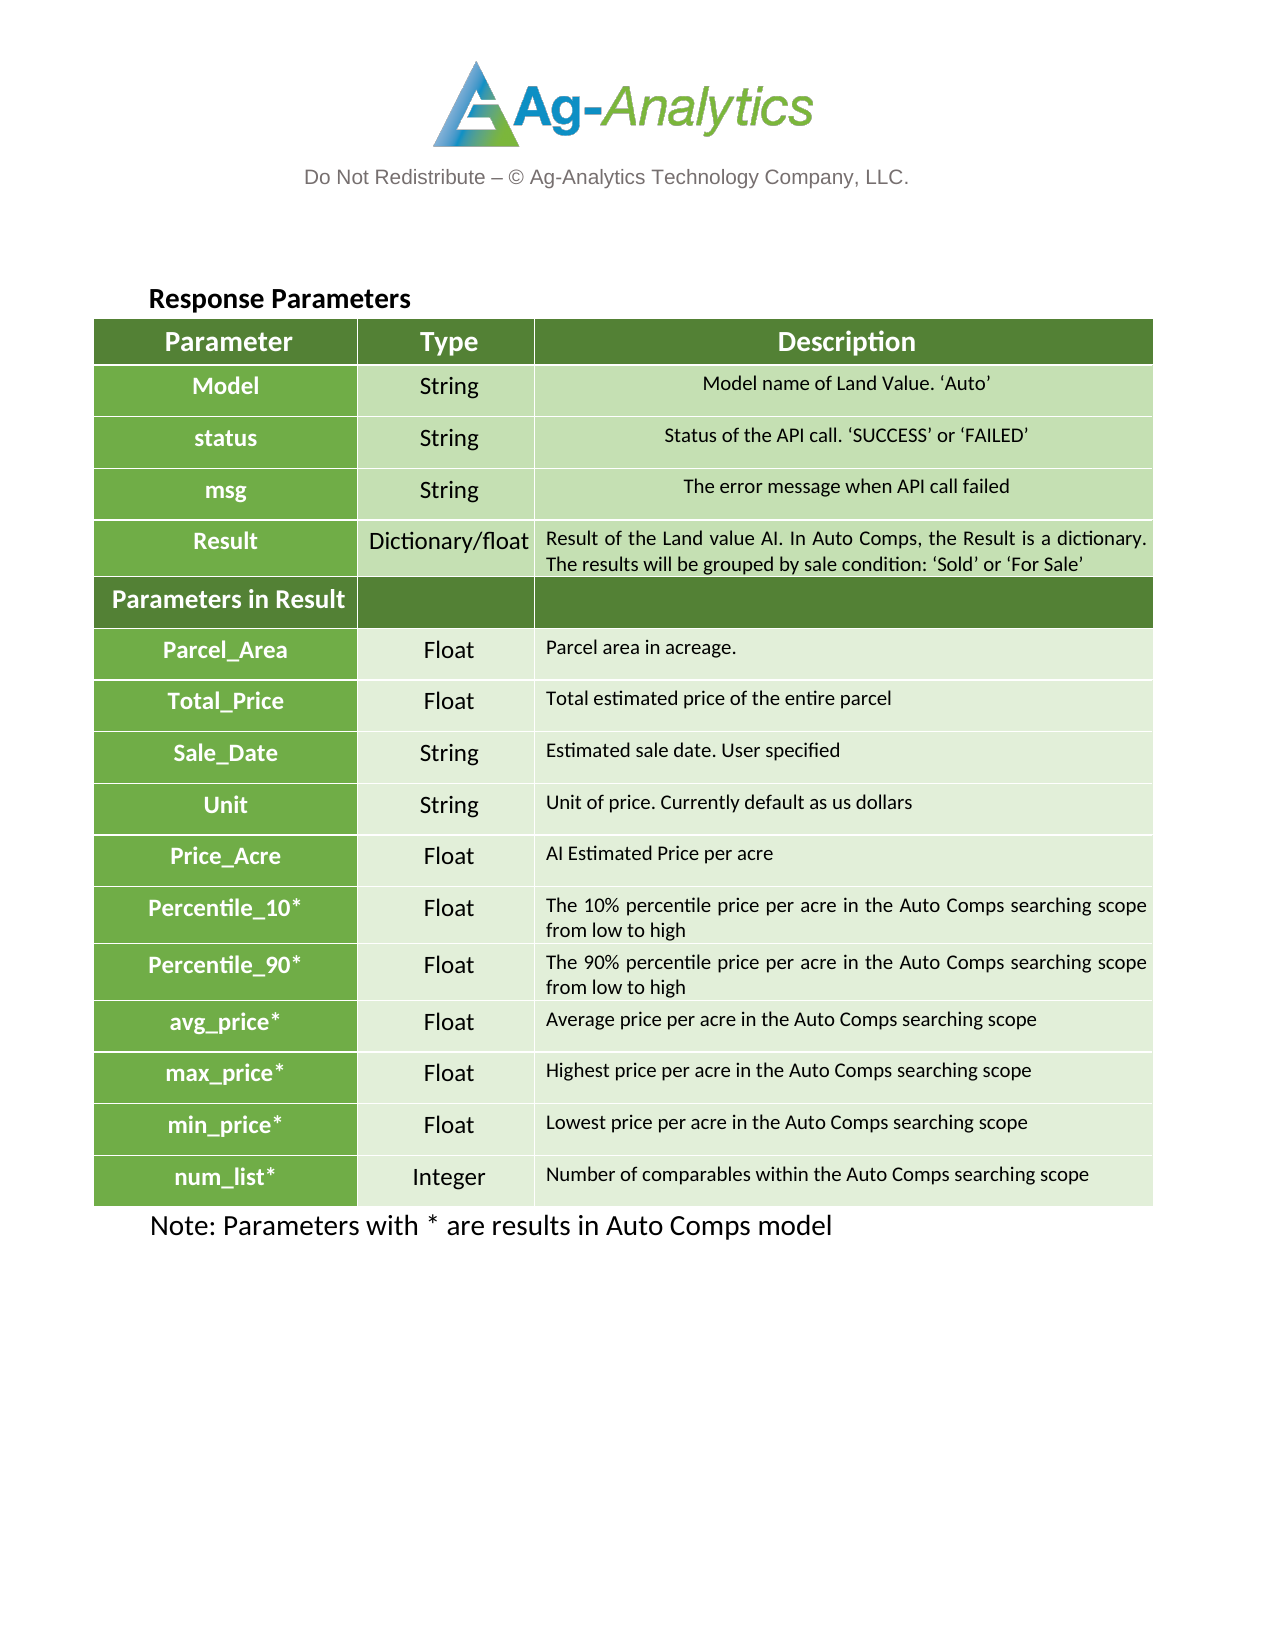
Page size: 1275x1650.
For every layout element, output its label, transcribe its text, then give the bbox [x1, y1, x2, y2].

table_cell The 90% percentile price per acre in the Auto Comps searching scope from low to high [535, 943, 1153, 1000]
table_cell String [358, 732, 534, 783]
table_cell Parcel_Area [94, 629, 357, 679]
table_cell Sale_Date [94, 732, 357, 783]
subtitle Response Parameters [148, 280, 1123, 316]
table_cell [535, 577, 1153, 628]
table_cell status [94, 417, 357, 468]
text Note: Parameters with * are results in Auto Comps model [150, 1208, 1123, 1243]
table_cell Percentile_90* [94, 944, 357, 1000]
table_cell Total_Price [94, 681, 357, 731]
table_cell Dictionary/float [358, 521, 534, 576]
table_cell String [358, 784, 534, 834]
table_cell Float [358, 681, 534, 731]
table_header Type [358, 319, 534, 364]
table_cell Model name of Land Value. ‘Auto’ [535, 365, 1153, 416]
table_cell Price_Acre [94, 836, 357, 886]
table_cell The 10% percentile price per acre in the Auto Comps searching scope from low to high [535, 886, 1153, 943]
table_cell Total estimated price of the entire parcel [535, 680, 1153, 731]
table_cell Unit [94, 784, 357, 834]
table_cell avg_price* [94, 1001, 357, 1051]
table_cell Unit of price. Currently default as us dollars [535, 783, 1153, 834]
table_cell Number of comparables within the Auto Comps searching scope [535, 1155, 1153, 1206]
table_cell Highest price per acre in the Auto Comps searching scope [535, 1051, 1153, 1103]
table_cell Float [358, 1104, 534, 1155]
table_cell Float [358, 1001, 534, 1051]
table_cell AI Estimated Price per acre [535, 835, 1153, 886]
table_cell Float [358, 1053, 534, 1103]
table_cell The error message when API call failed [535, 468, 1153, 519]
table_cell Estimated sale date. User specified [535, 731, 1153, 783]
table_cell Model [94, 366, 357, 416]
table_cell String [358, 469, 534, 519]
table_cell Parameters in Result [94, 577, 357, 628]
table_cell Float [358, 629, 534, 679]
table_cell Status of the API call. ‘SUCCESS’ or ‘FAILED’ [535, 416, 1153, 468]
table_cell String [358, 417, 534, 468]
table_cell Average price per acre in the Auto Comps searching scope [535, 1000, 1153, 1051]
table_cell Float [358, 887, 534, 943]
table_header Description [535, 319, 1153, 364]
table_cell Lowest price per acre in the Auto Comps searching scope [535, 1103, 1153, 1155]
table_cell [358, 577, 534, 628]
table_cell Float [358, 944, 534, 1000]
table_cell Percentile_10* [94, 887, 357, 943]
table_cell num_list* [94, 1156, 357, 1206]
table_cell Result of the Land value AI. In Auto Comps, the Result is a dictionary. The results will be grouped by sale condition: ‘Sold’ or ‘For Sale’ [535, 520, 1153, 576]
table_cell Float [358, 836, 534, 886]
table_cell Result [94, 521, 357, 576]
picture [421, 50, 825, 158]
table_cell String [358, 366, 534, 416]
table_cell Parcel area in acreage. [535, 629, 1153, 679]
table_cell msg [94, 469, 357, 519]
table_header Parameter [94, 319, 357, 364]
table_cell min_price* [94, 1104, 357, 1155]
table_cell max_price* [94, 1053, 357, 1103]
table_cell Integer [358, 1156, 534, 1206]
